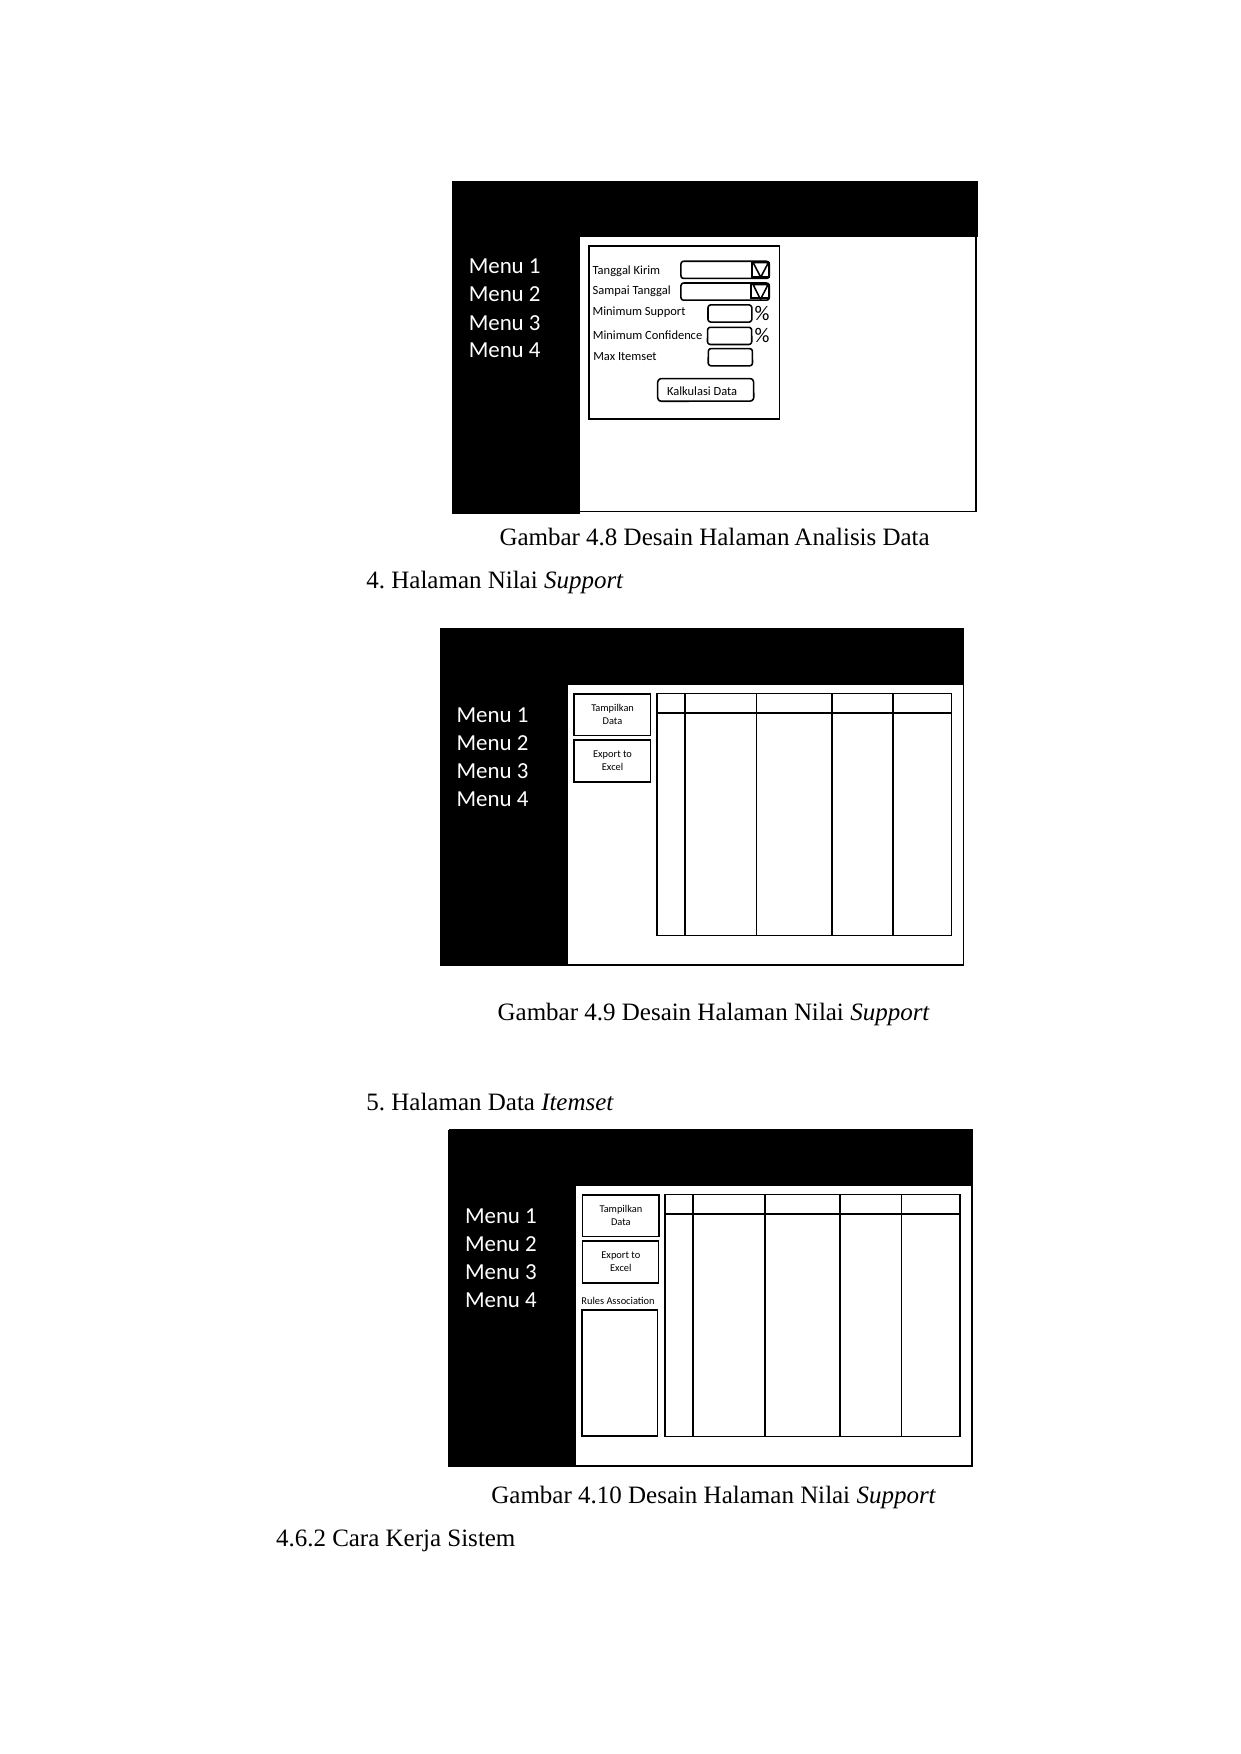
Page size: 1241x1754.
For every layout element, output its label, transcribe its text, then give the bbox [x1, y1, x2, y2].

text 4. Halaman Nilai Support [366, 565, 1063, 594]
text Gambar 4.9 Desain Halaman Nilai Support [366, 997, 1063, 1025]
text Gambar 4.8 Desain Halaman Analisis Data [366, 522, 1063, 551]
text 5. Halaman Data Itemset [291, 1087, 1063, 1116]
text 4.6.2 Cara Kerja Sistem [236, 1523, 1063, 1552]
text Gambar 4.10 Desain Halaman Nilai Support [366, 1480, 1063, 1509]
